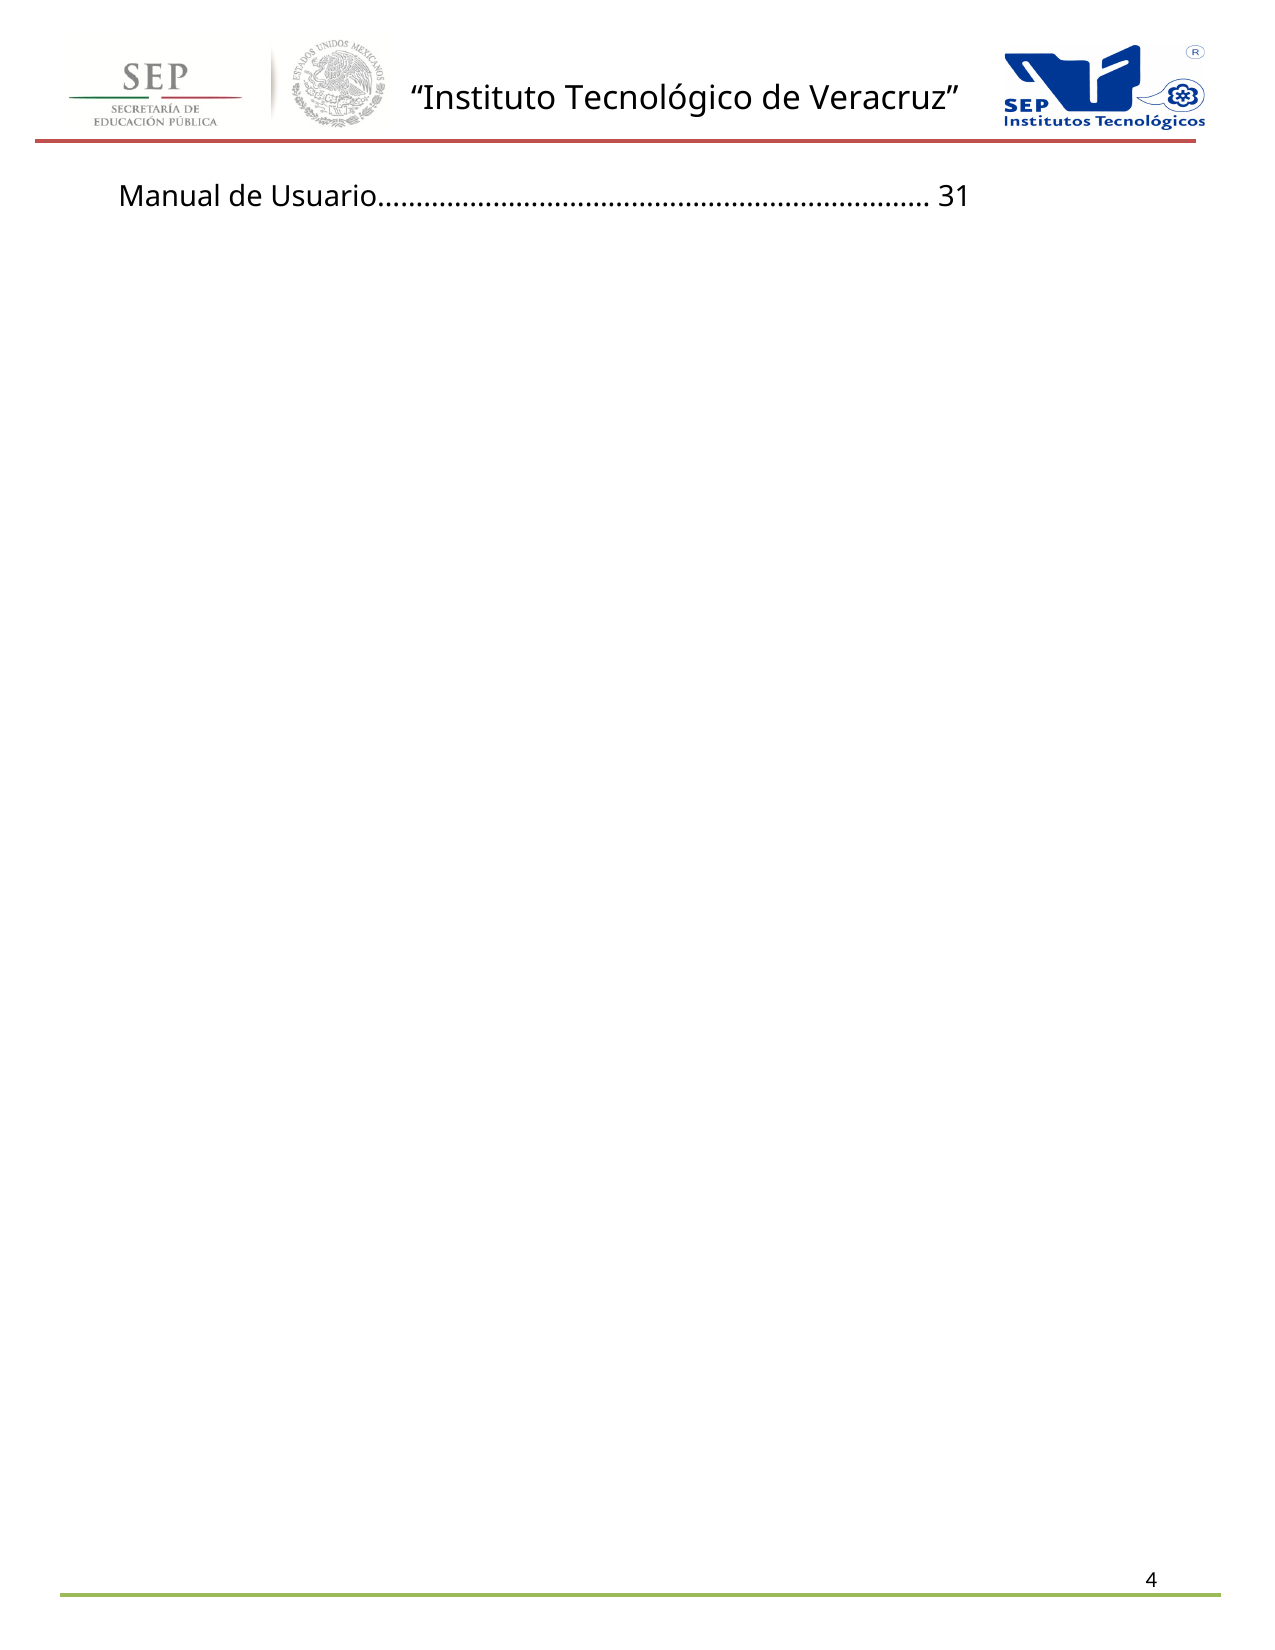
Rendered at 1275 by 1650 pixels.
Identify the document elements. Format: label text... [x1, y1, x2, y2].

picture [1004, 45, 1205, 130]
picture [68, 30, 391, 134]
text Manual de Usuario……………………………………………………………… 31 [118, 175, 1157, 215]
